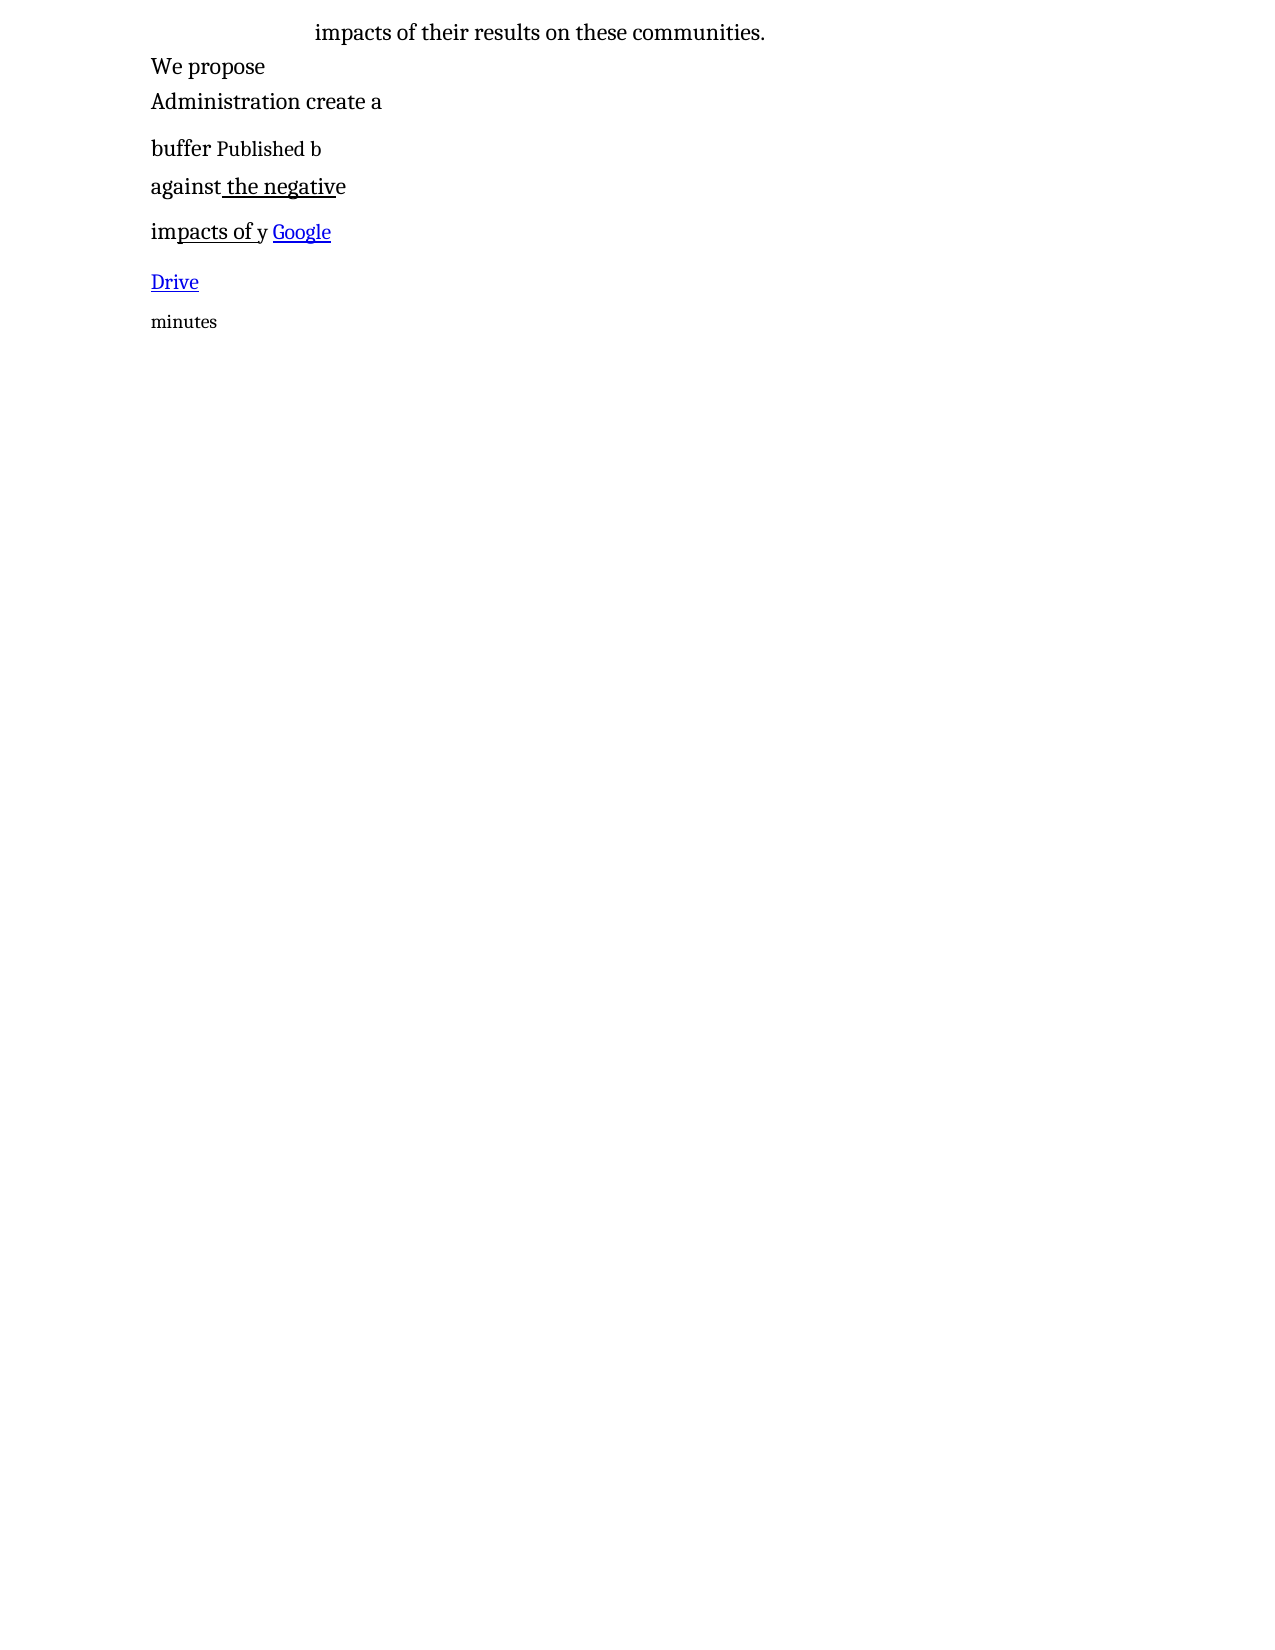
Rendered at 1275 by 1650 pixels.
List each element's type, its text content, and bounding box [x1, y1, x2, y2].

text We propose Administration create a [151, 46, 930, 117]
text impacts of their results on these communities. [150, 16, 930, 46]
text buffer Published b [151, 133, 1125, 163]
text minutes [151, 309, 1125, 333]
text against the negative [151, 173, 1125, 200]
text Drive [151, 268, 1125, 294]
text impacts of y Google [151, 216, 1125, 246]
